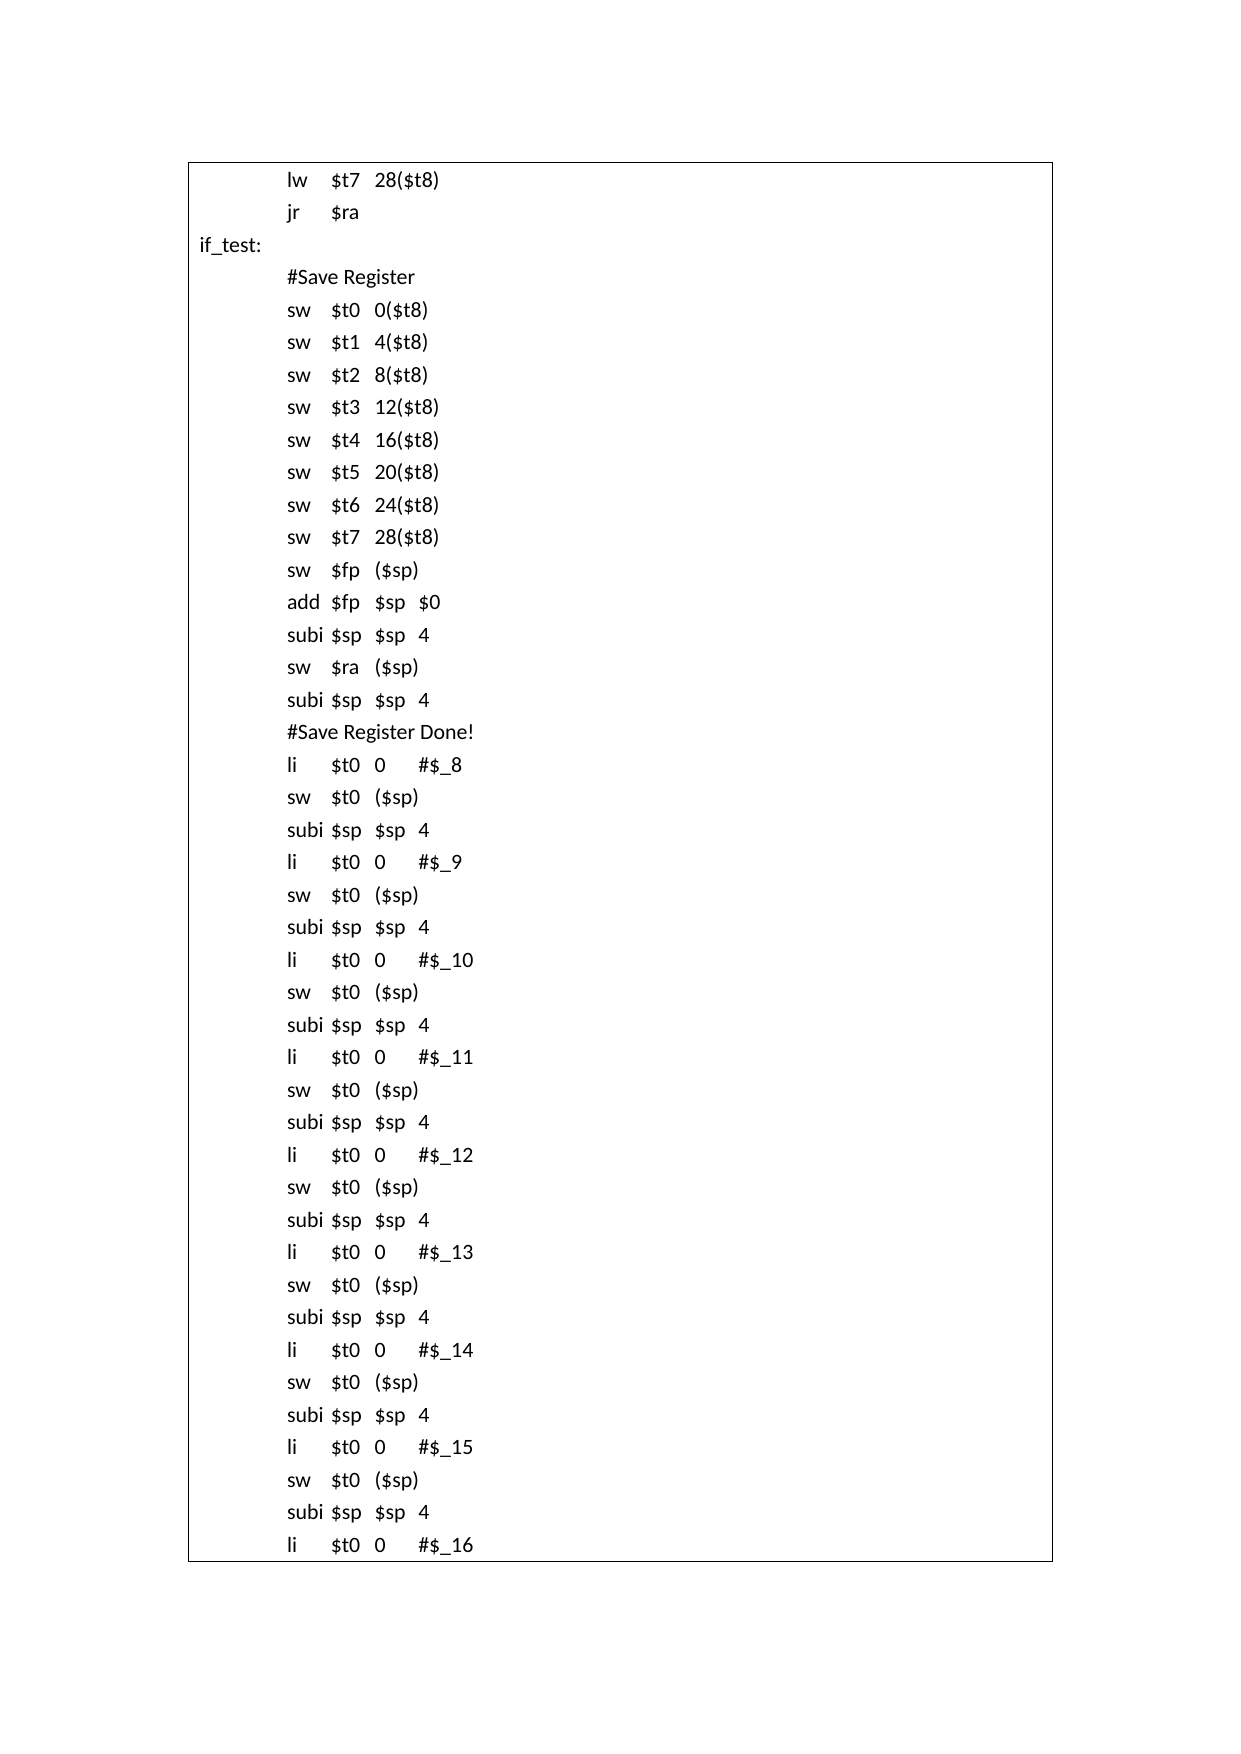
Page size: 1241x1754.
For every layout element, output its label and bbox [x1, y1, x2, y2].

table_header [189, 163, 1052, 1561]
